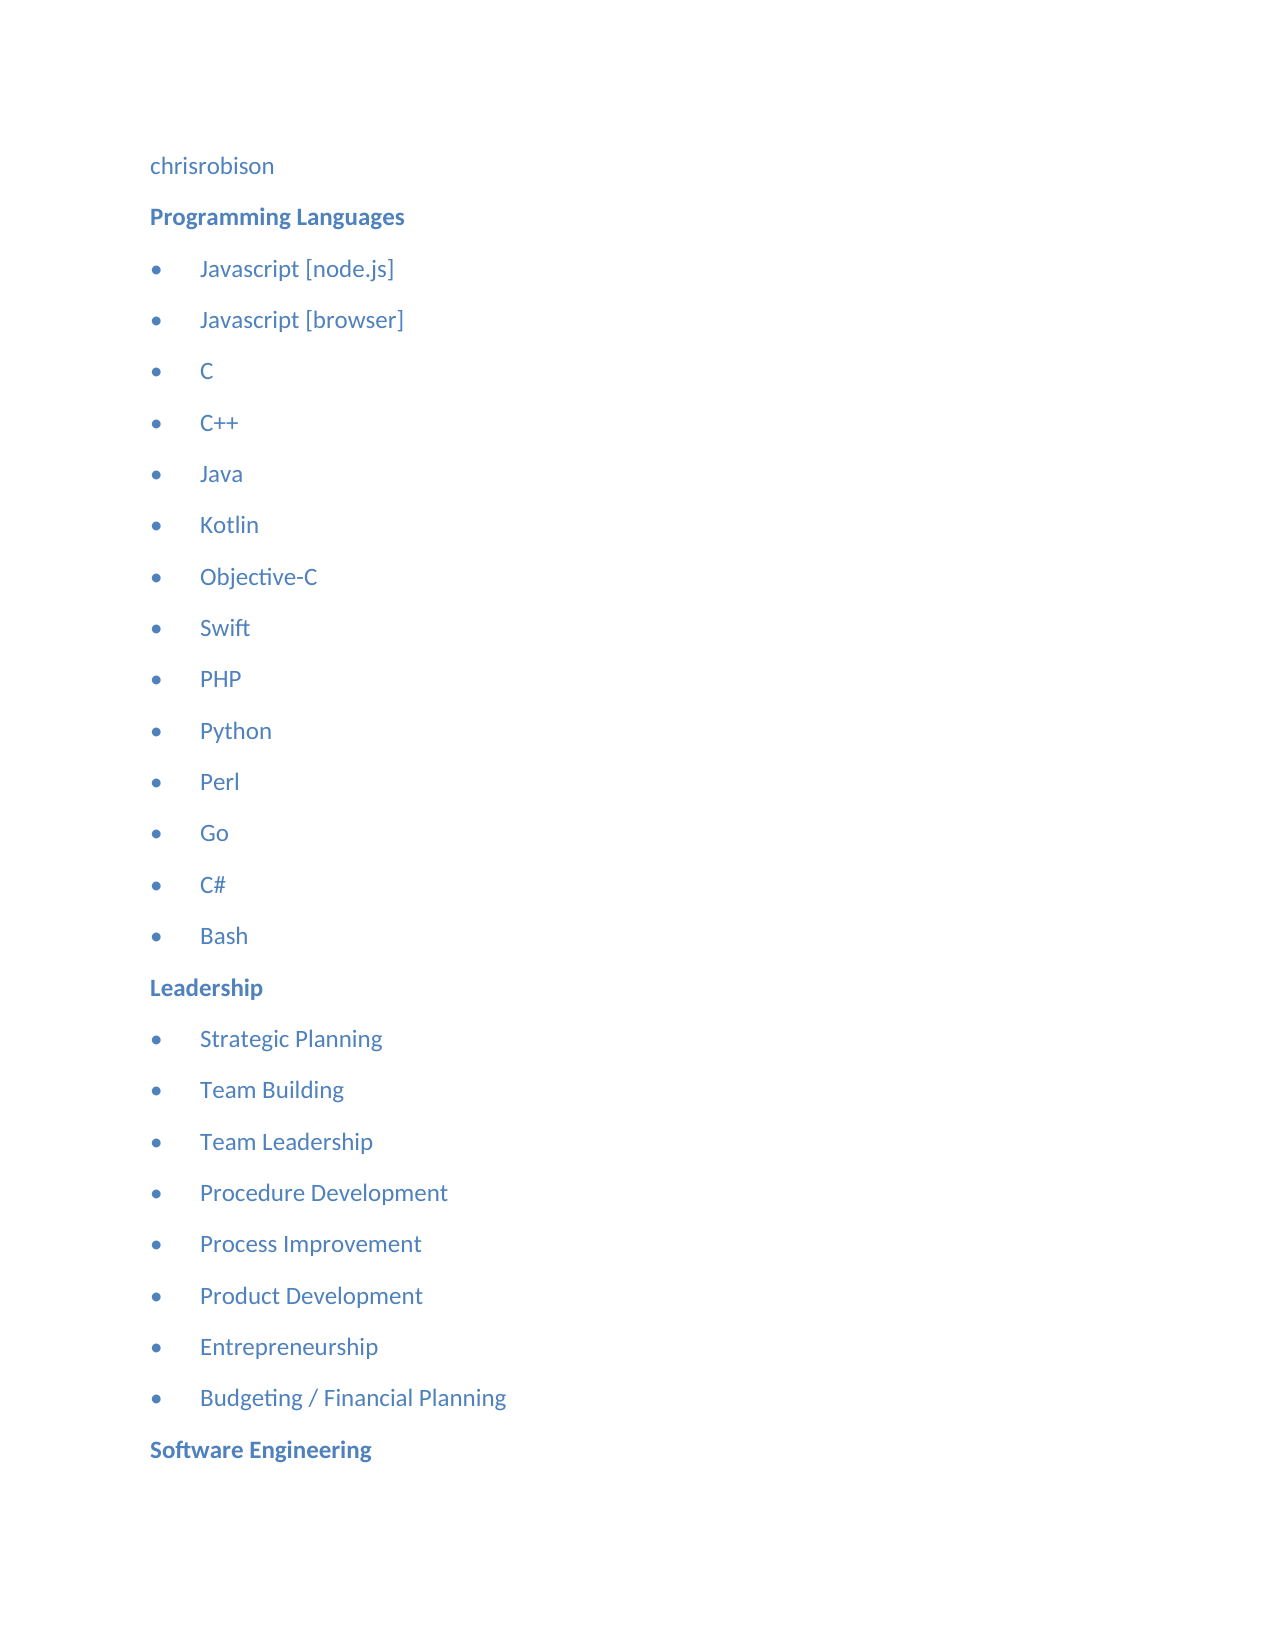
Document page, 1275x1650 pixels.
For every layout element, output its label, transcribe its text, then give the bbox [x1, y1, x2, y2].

subtitle Java [150, 458, 1125, 489]
subtitle Strategic Planning [150, 1023, 1125, 1053]
subtitle Procedure Development [150, 1177, 1125, 1208]
subtitle Entrepreneurship [150, 1331, 1125, 1362]
subtitle C++ [150, 407, 1125, 437]
subtitle Team Building [150, 1074, 1125, 1105]
subtitle Swift [150, 612, 1125, 643]
subtitle Kotlin [150, 509, 1125, 540]
subtitle Team Leadership [150, 1126, 1125, 1156]
subtitle Product Development [150, 1280, 1125, 1310]
subtitle Perl [150, 766, 1125, 797]
subtitle Objective-C [150, 561, 1125, 591]
subtitle Process Improvement [150, 1228, 1125, 1259]
subtitle Bash [150, 920, 1125, 951]
subtitle PHP [150, 663, 1125, 694]
subtitle Go [150, 818, 1125, 848]
subtitle C [150, 355, 1125, 386]
subtitle Programming Languages [150, 201, 1125, 232]
subtitle Javascript [browser] [150, 304, 1125, 334]
subtitle Software Engineering [150, 1434, 1125, 1464]
subtitle Python [150, 715, 1125, 745]
subtitle Leadership [150, 972, 1125, 1002]
subtitle Javascript [node.js] [150, 253, 1125, 283]
subtitle C# [150, 869, 1125, 899]
subtitle chrisrobison [150, 150, 1125, 181]
subtitle Budgeting / Financial Planning [150, 1382, 1125, 1413]
